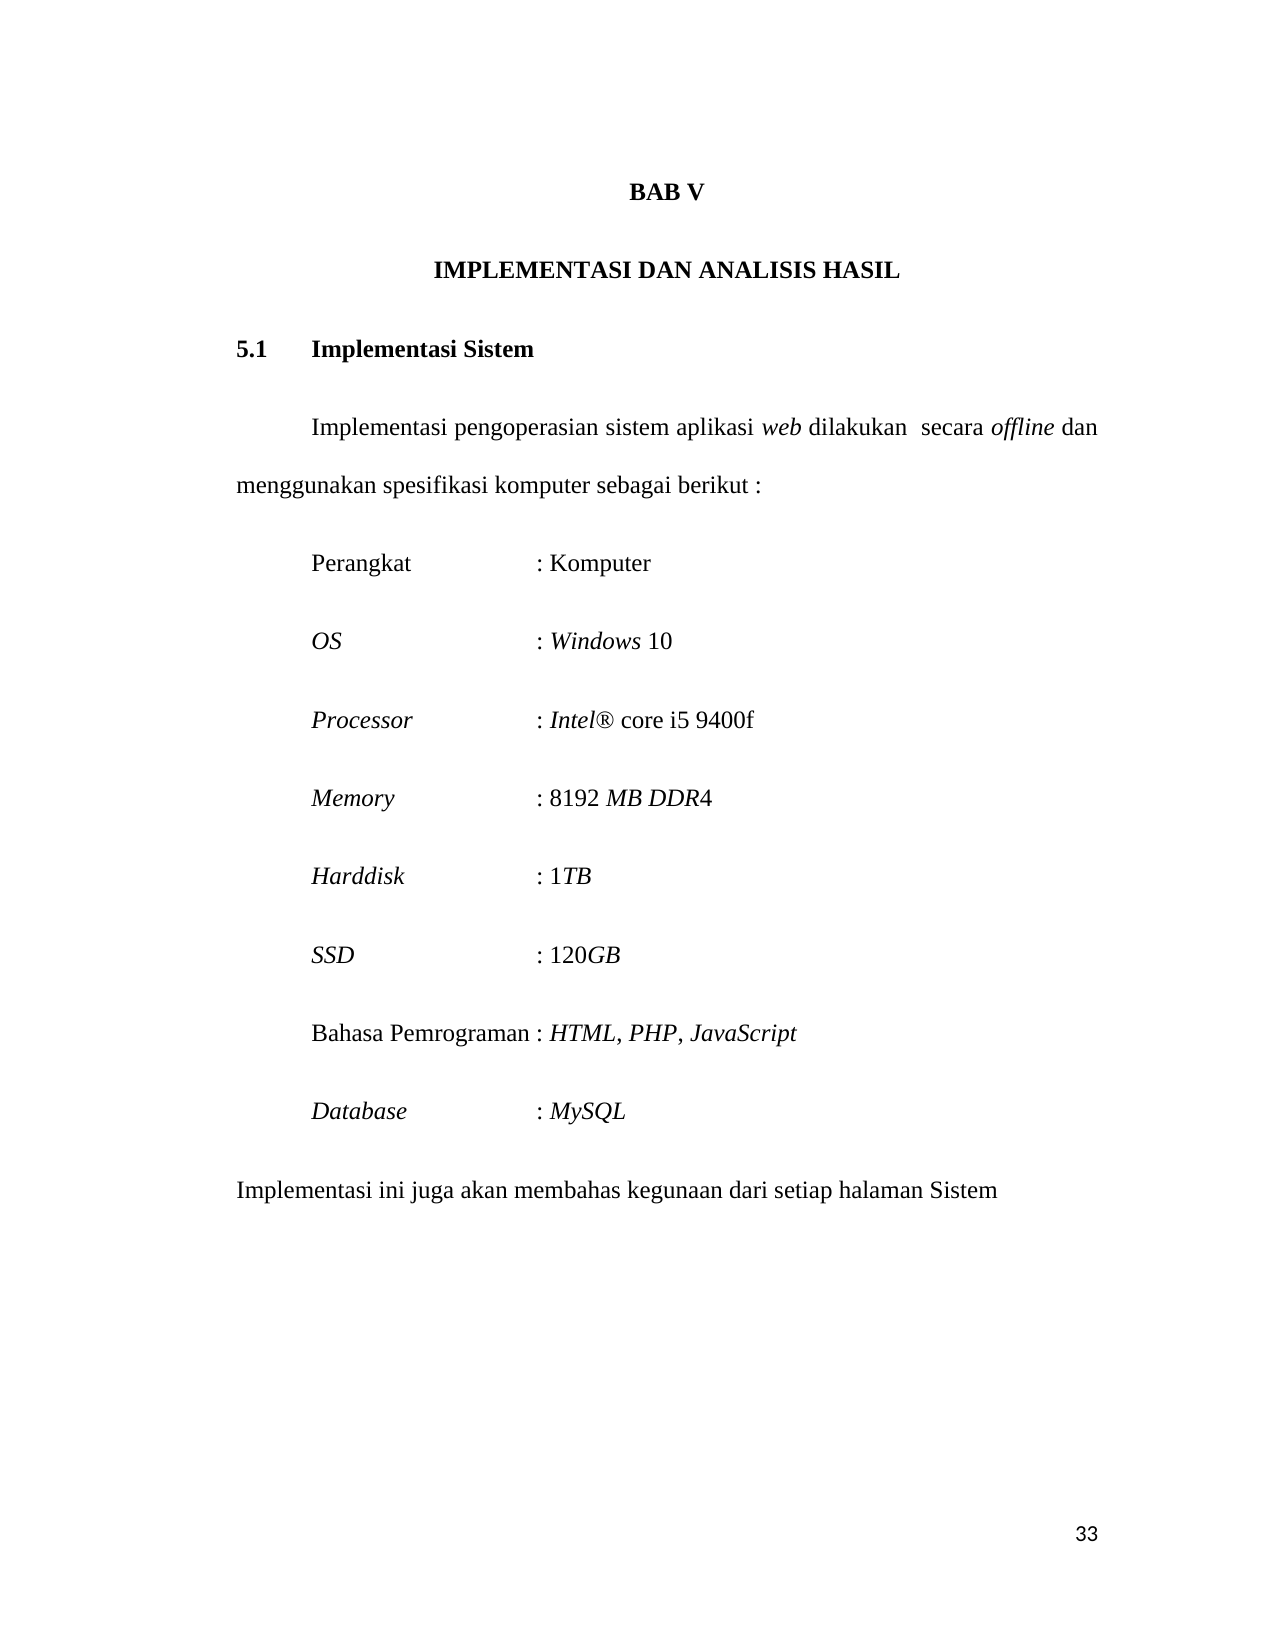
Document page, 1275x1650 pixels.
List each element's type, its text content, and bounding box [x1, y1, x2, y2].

text IMPLEMENTASI DAN ANALISIS HASIL [236, 256, 1098, 284]
text Implementasi pengoperasian sistem aplikasi web dilakukan secara offline dan menggunakan spesifikasi komputer sebagai berikut : [236, 412, 1098, 498]
text Implementasi ini juga akan membahas kegunaan dari setiap halaman Sistem [236, 1175, 1098, 1203]
text SSD : 120GB [236, 940, 1098, 968]
text Bahasa Pemrograman : HTML, PHP, JavaScript [236, 1018, 1098, 1047]
text Perangkat : Komputer [236, 548, 1098, 577]
text Harddisk : 1TB [236, 861, 1098, 890]
text OS : Windows 10 [236, 626, 1098, 655]
text BAB V [236, 177, 1098, 206]
text 5.1 Implementasi Sistem [236, 334, 1098, 363]
text Processor : Intel® core i5 9400f [236, 705, 1098, 733]
text Database : MySQL [236, 1096, 1098, 1125]
text Memory : 8192 MB DDR4 [236, 783, 1098, 812]
